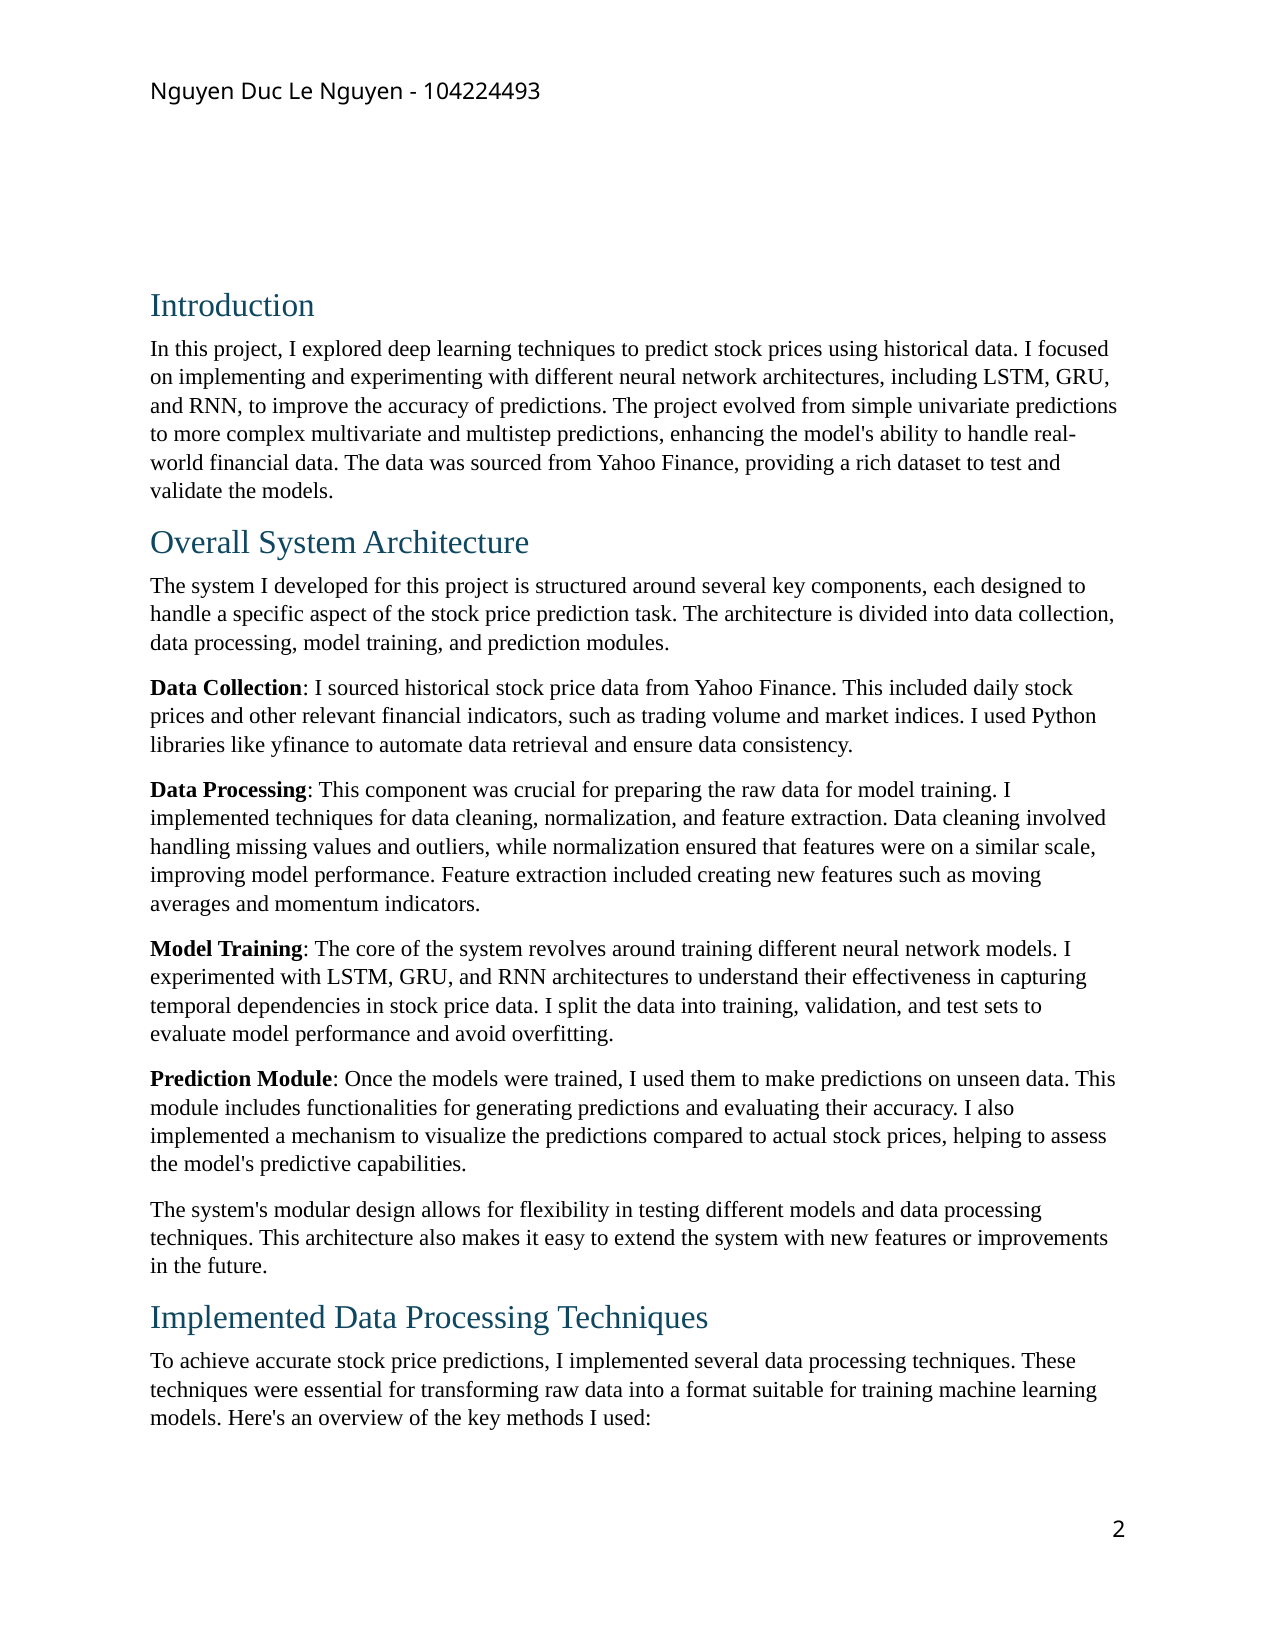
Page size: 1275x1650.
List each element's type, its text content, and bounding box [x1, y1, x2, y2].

subtitle Overall System Architecture [150, 522, 1125, 561]
text Prediction Module: Once the models were trained, I used them to make predictions on unseen data. This module includes functionalities for generating predictions and evaluating their accuracy. I also implemented a mechanism to visualize the predictions compared to actual stock prices, helping to assess the model's predictive capabilities. [150, 1065, 1125, 1177]
text Data Processing: This component was crucial for preparing the raw data for model training. I implemented techniques for data cleaning, normalization, and feature extraction. Data cleaning involved handling missing values and outliers, while normalization ensured that features were on a similar scale, improving model performance. Feature extraction included creating new features such as moving averages and momentum indicators. [150, 776, 1125, 916]
text The system I developed for this project is structured around several key components, each designed to handle a specific aspect of the stock price prediction task. The architecture is divided into data collection, data processing, model training, and prediction modules. [150, 572, 1125, 655]
subtitle Implemented Data Processing Techniques [150, 1298, 1125, 1336]
text Model Training: The core of the system revolves around training different neural network models. I experimented with LSTM, GRU, and RNN architectures to understand their effectiveness in capturing temporal dependencies in stock price data. I split the data into training, validation, and test sets to evaluate model performance and avoid overfitting. [150, 935, 1125, 1046]
text The system's modular design allows for flexibility in testing different models and data processing techniques. This architecture also makes it easy to extend the system with new features or improvements in the future. [150, 1196, 1125, 1279]
text In this project, I explored deep learning techniques to predict stock prices using historical data. I focused on implementing and experimenting with different neural network architectures, including LSTM, GRU, and RNN, to improve the accuracy of predictions. The project evolved from simple univariate predictions to more complex multivariate and multistep predictions, enhancing the model's ability to handle real-world financial data. The data was sourced from Yahoo Finance, providing a rich dataset to test and validate the models. [150, 335, 1125, 503]
text Data Collection: I sourced historical stock price data from Yahoo Finance. This included daily stock prices and other relevant financial indicators, such as trading volume and market indices. I used Python libraries like yfinance to automate data retrieval and ensure data consistency. [150, 674, 1125, 757]
subtitle Introduction [150, 285, 1125, 324]
text To achieve accurate stock price predictions, I implemented several data processing techniques. These techniques were essential for transforming raw data into a format suitable for training machine learning models. Here's an overview of the key methods I used: [150, 1347, 1125, 1431]
